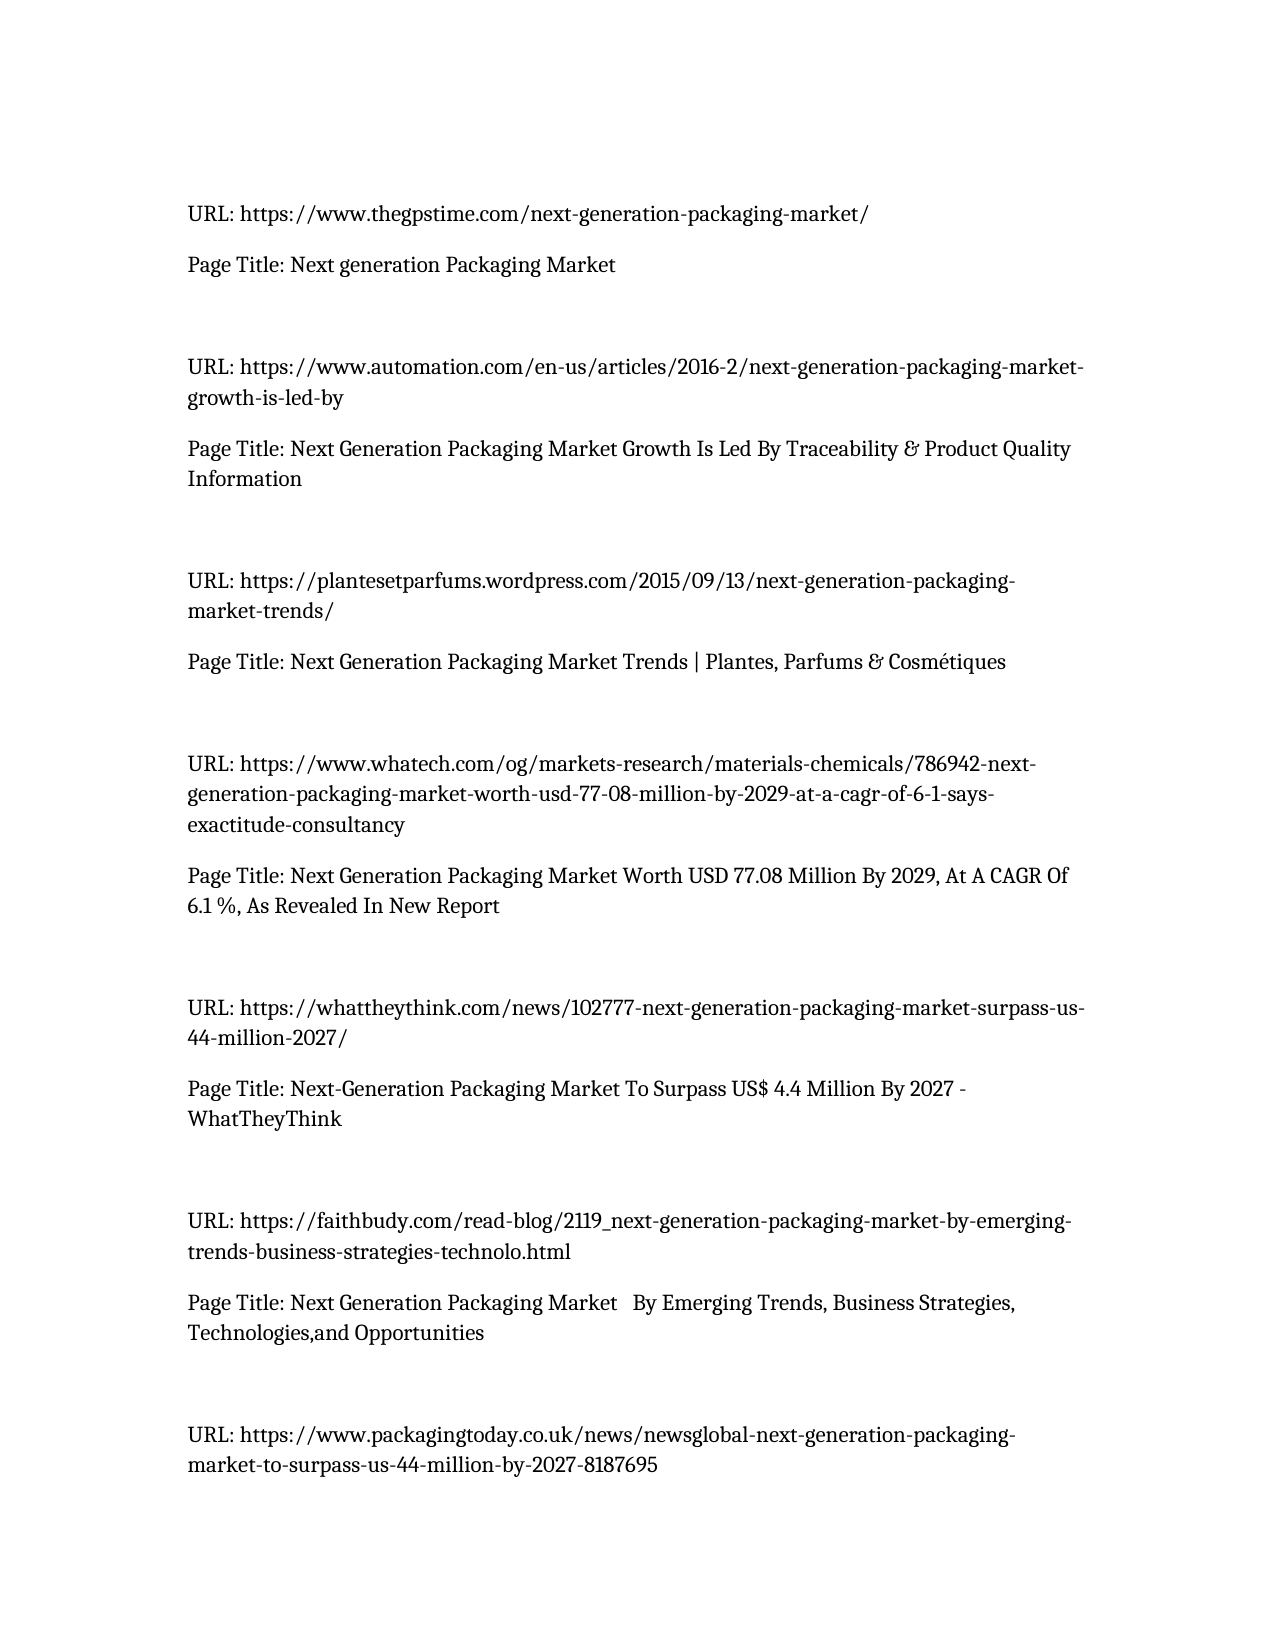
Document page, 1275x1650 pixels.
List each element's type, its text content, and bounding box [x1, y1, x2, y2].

text URL: https://www.thegpstime.com/next-generation-packaging-market/ [187, 201, 1087, 227]
text URL: https://plantesetparfums.wordpress.com/2015/09/13/next-generation-packaging-market-trends/ [187, 568, 1087, 624]
text Page Title: Next-Generation Packaging Market To Surpass US$ 4.4 Million By 2027 - WhatTheyThink [187, 1076, 1087, 1133]
text Page Title: Next Generation Packaging Market Growth Is Led By Traceability & Product Quality Information [187, 435, 1087, 492]
text Page Title: Next Generation Packaging Market Worth USD 77.08 Million By 2029, At A CAGR Of 6.1 %, As Revealed In New Report [187, 862, 1087, 919]
text Page Title: Next Generation Packaging Market By Emerging Trends, Business Strategies, Technologies,and Opportunities [187, 1289, 1087, 1346]
text URL: https://www.whatech.com/og/markets-research/materials-chemicals/786942-next-generation-packaging-market-worth-usd-77-08-million-by-2029-at-a-cagr-of-6-1-says-exactitude-consultancy [187, 751, 1087, 838]
text URL: https://whattheythink.com/news/102777-next-generation-packaging-market-surpass-us-44-million-2027/ [187, 995, 1087, 1051]
text URL: https://www.packagingtoday.co.uk/news/newsglobal-next-generation-packaging-market-to-surpass-us-44-million-by-2027-8187695 [187, 1422, 1087, 1478]
text URL: https://www.automation.com/en-us/articles/2016-2/next-generation-packaging-market-growth-is-led-by [187, 354, 1087, 411]
text URL: https://faithbudy.com/read-blog/2119_next-generation-packaging-market-by-emerging-trends-business-strategies-technolo.html [187, 1208, 1087, 1265]
text Page Title: Next generation Packaging Market [187, 252, 1087, 278]
text Page Title: Next Generation Packaging Market Trends | Plantes, Parfums & Cosmétiques [187, 649, 1087, 675]
